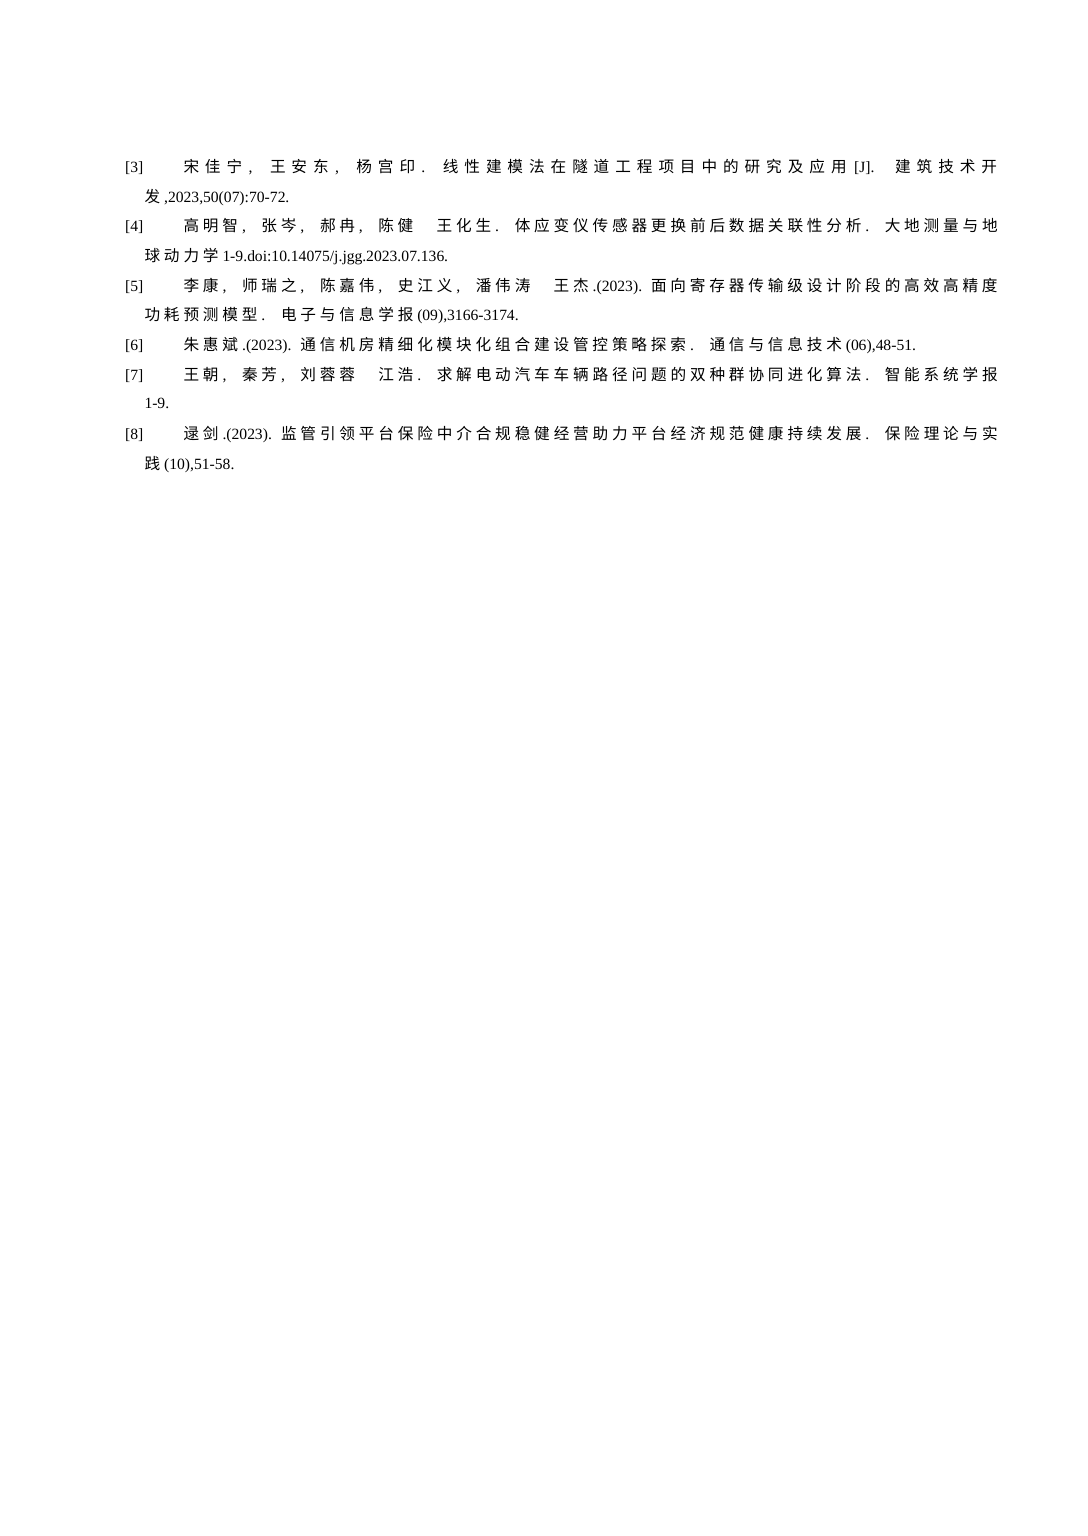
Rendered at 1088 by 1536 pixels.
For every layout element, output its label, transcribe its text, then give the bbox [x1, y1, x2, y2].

text 逯剑.(2023).监管引领平台保险中介合规稳健经营助力平台经济规范健康持续发展.保险理论与实践(10),51-58. [125, 418, 1001, 477]
text 高明智,张岑,郝冉,陈健 王化生.体应变仪传感器更换前后数据关联性分析.大地测量与地球动力学1-9.doi:10.14075/j.jgg.2023.07.136. [125, 210, 1001, 269]
text 李康,师瑞之,陈嘉伟,史江义,潘伟涛 王杰.(2023).面向寄存器传输级设计阶段的高效高精度功耗预测模型.电子与信息学报(09),3166-3174. [125, 269, 1001, 329]
text 王朝,秦芳,刘蓉蓉 江浩.求解电动汽车车辆路径问题的双种群协同进化算法.智能系统学报1-9. [125, 358, 1001, 418]
text 宋佳宁,王安东,杨宫印.线性建模法在隧道工程项目中的研究及应用[J].建筑技术开发,2023,50(07):70-72. [125, 151, 1001, 210]
text 朱惠斌.(2023).通信机房精细化模块化组合建设管控策略探索.通信与信息技术(06),48-51. [125, 329, 1001, 358]
